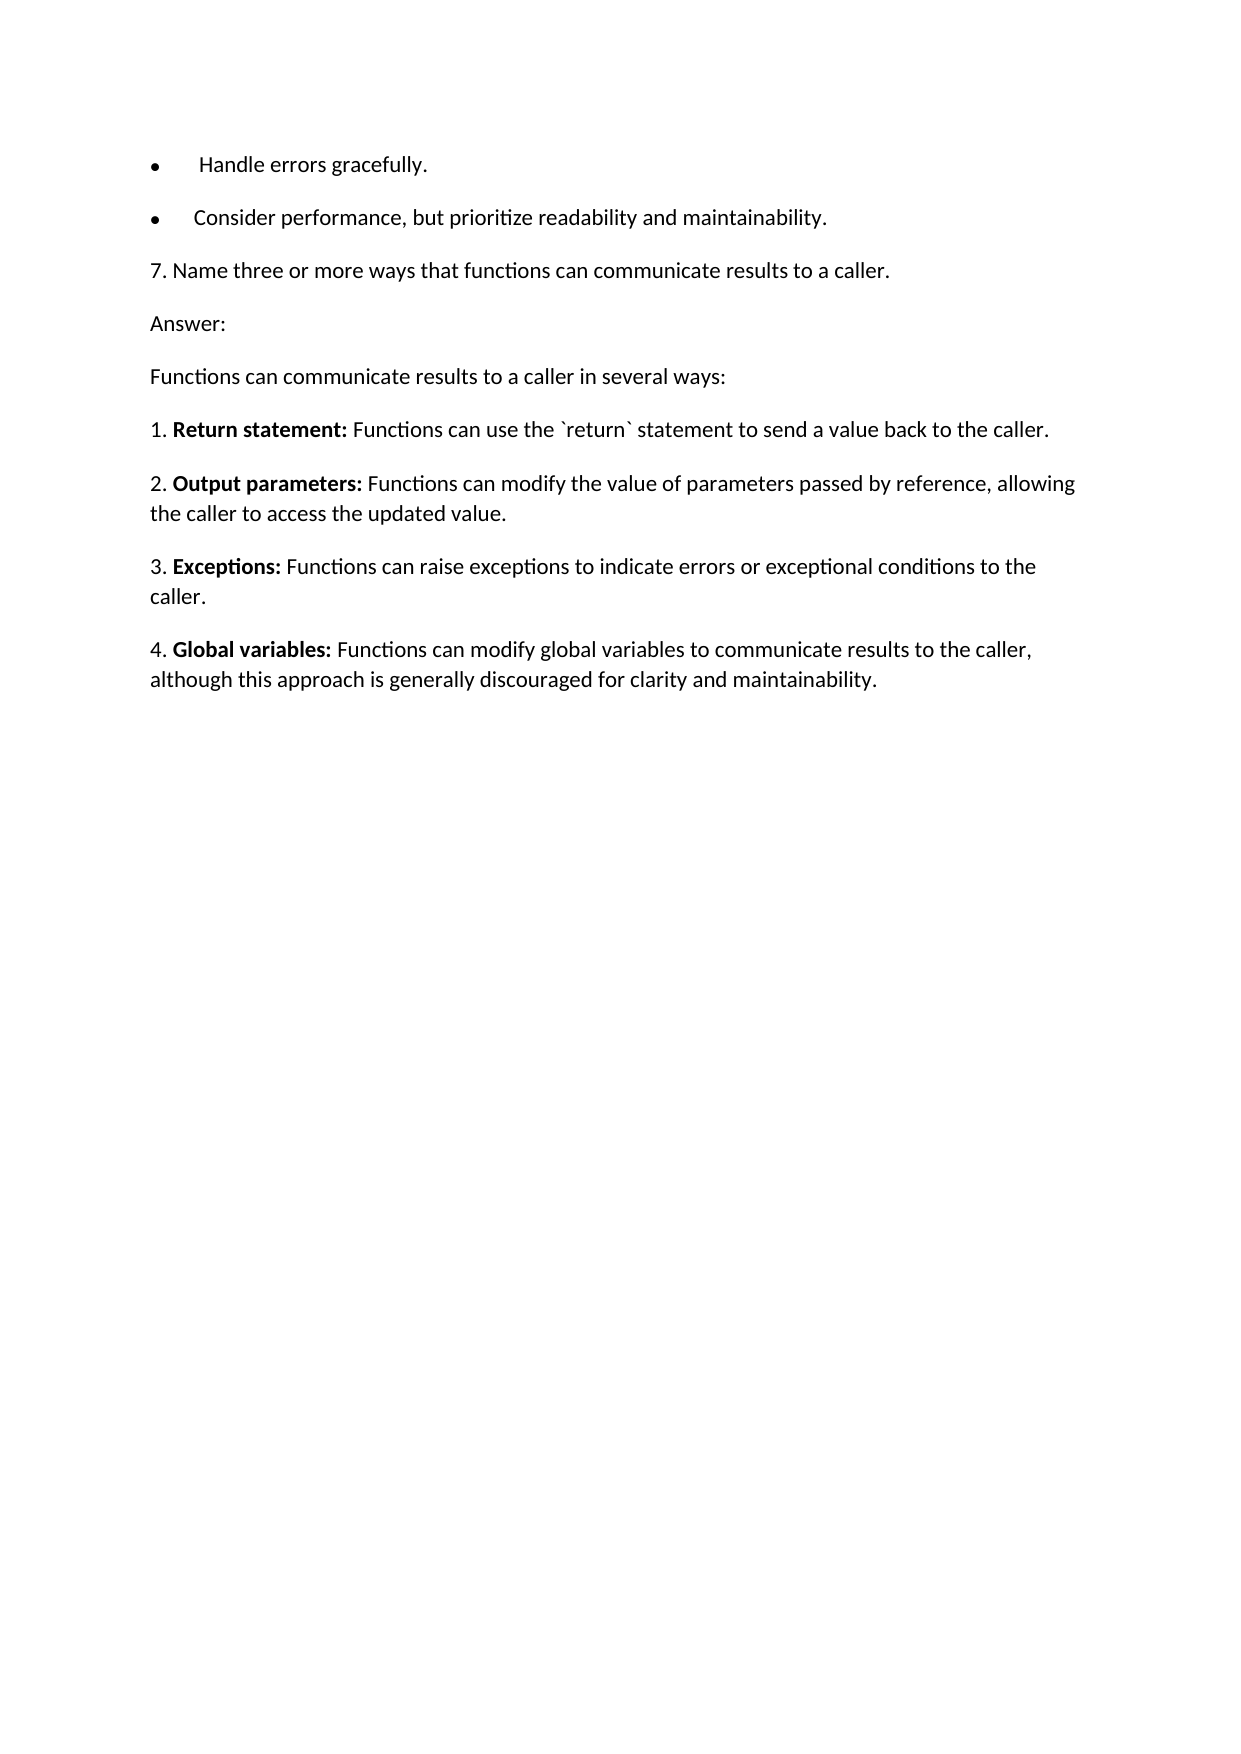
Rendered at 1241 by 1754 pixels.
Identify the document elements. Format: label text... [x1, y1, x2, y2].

list Functions can communicate results to a caller in several ways: [150, 362, 1090, 391]
list Return statement: Functions can use the `return` statement to send a value back to the caller. [150, 416, 1090, 444]
list Global variables: Functions can modify global variables to communicate results to the caller, although this approach is generally discouraged for clarity and maintainability. [150, 635, 1090, 694]
list Exceptions: Functions can raise exceptions to indicate errors or exceptional conditions to the caller. [150, 552, 1090, 610]
list Answer: [150, 309, 1090, 337]
list Handle errors gracefully. [150, 150, 1090, 178]
list Consider performance, but prioritize readability and maintainability. [150, 203, 1090, 231]
list Output parameters: Functions can modify the value of parameters passed by reference, allowing the caller to access the updated value. [150, 469, 1090, 527]
list 7. Name three or more ways that functions can communicate results to a caller. [150, 256, 1090, 284]
